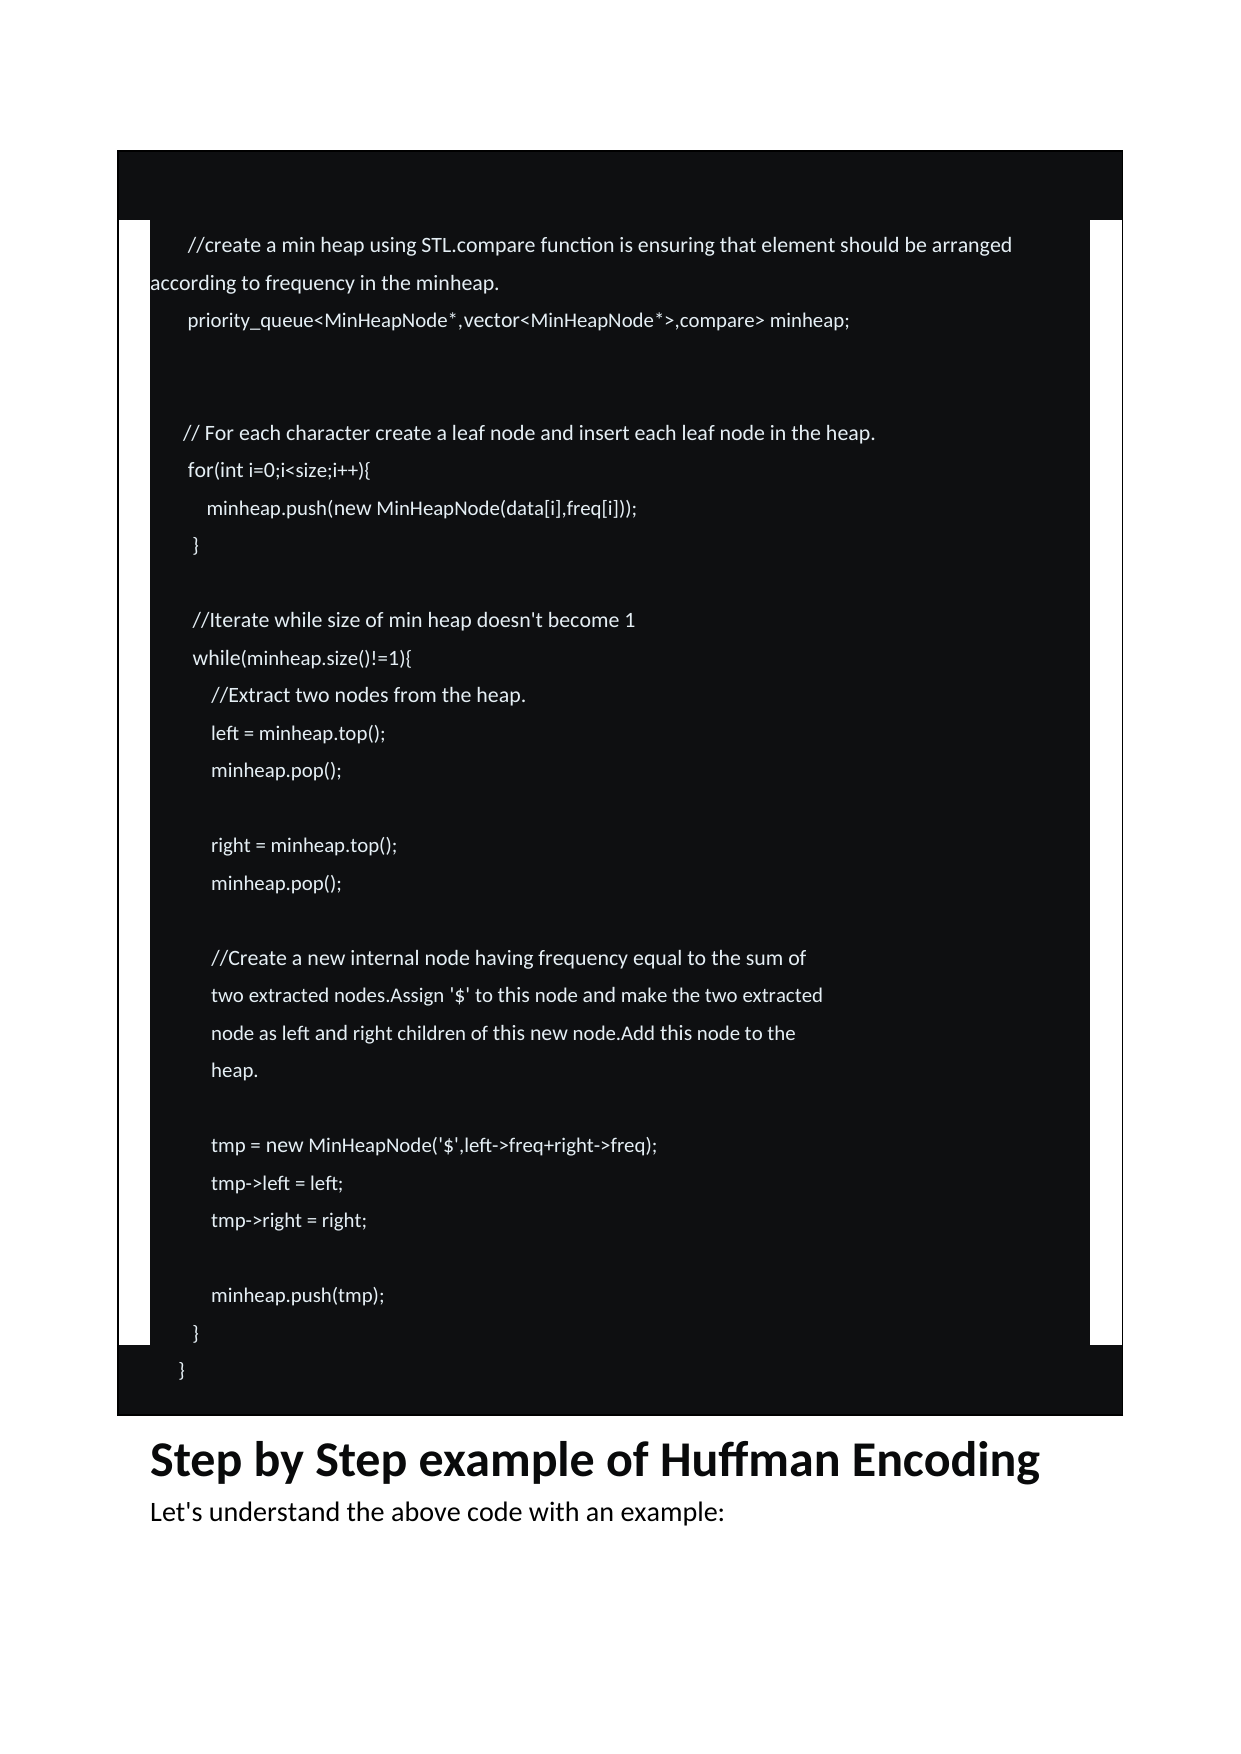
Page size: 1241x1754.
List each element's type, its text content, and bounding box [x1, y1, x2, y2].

text // For each character create a leaf node and insert each leaf node in the heap. [150, 408, 1090, 445]
text minheap.pop(); [150, 745, 1090, 783]
text //Extract two nodes from the heap. [150, 670, 1090, 708]
text minheap.push(tmp); [150, 1270, 1090, 1308]
text tmp->right = right; [150, 1195, 1090, 1233]
text tmp = new MinHeapNode('$',left->freq+right->freq); [150, 1120, 1090, 1158]
text right = minheap.top(); [150, 820, 1090, 858]
text two extracted nodes.Assign '$' to this node and make the two extracted [150, 970, 1090, 1008]
text } [150, 520, 1090, 558]
text while(minheap.size()!=1){ [150, 633, 1090, 670]
text priority_queue<MinHeapNode*,vector<MinHeapNode*>,compare> minheap; [150, 295, 1090, 333]
text tmp->left = left; [150, 1158, 1090, 1195]
text } [119, 1312, 1122, 1414]
text Let's understand the above code with an example: [150, 1494, 1090, 1528]
text for(int i=0;i<size;i++){ [150, 445, 1090, 483]
text //Iterate while size of min heap doesn't become 1 [150, 595, 1090, 633]
text heap. [150, 1045, 1090, 1083]
text //Create a new internal node having frequency equal to the sum of [150, 933, 1090, 970]
text Step by Step example of Huffman Encoding [150, 1428, 1090, 1489]
text minheap.push(new MinHeapNode(data[i],freq[i])); [150, 483, 1090, 520]
text minheap.pop(); [150, 858, 1090, 895]
text node as left and right children of this new node.Add this node to the [150, 1008, 1090, 1045]
text //create a min heap using STL.compare function is ensuring that element should be arranged according to frequency in the minheap. [150, 220, 1090, 295]
text left = minheap.top(); [150, 708, 1090, 745]
